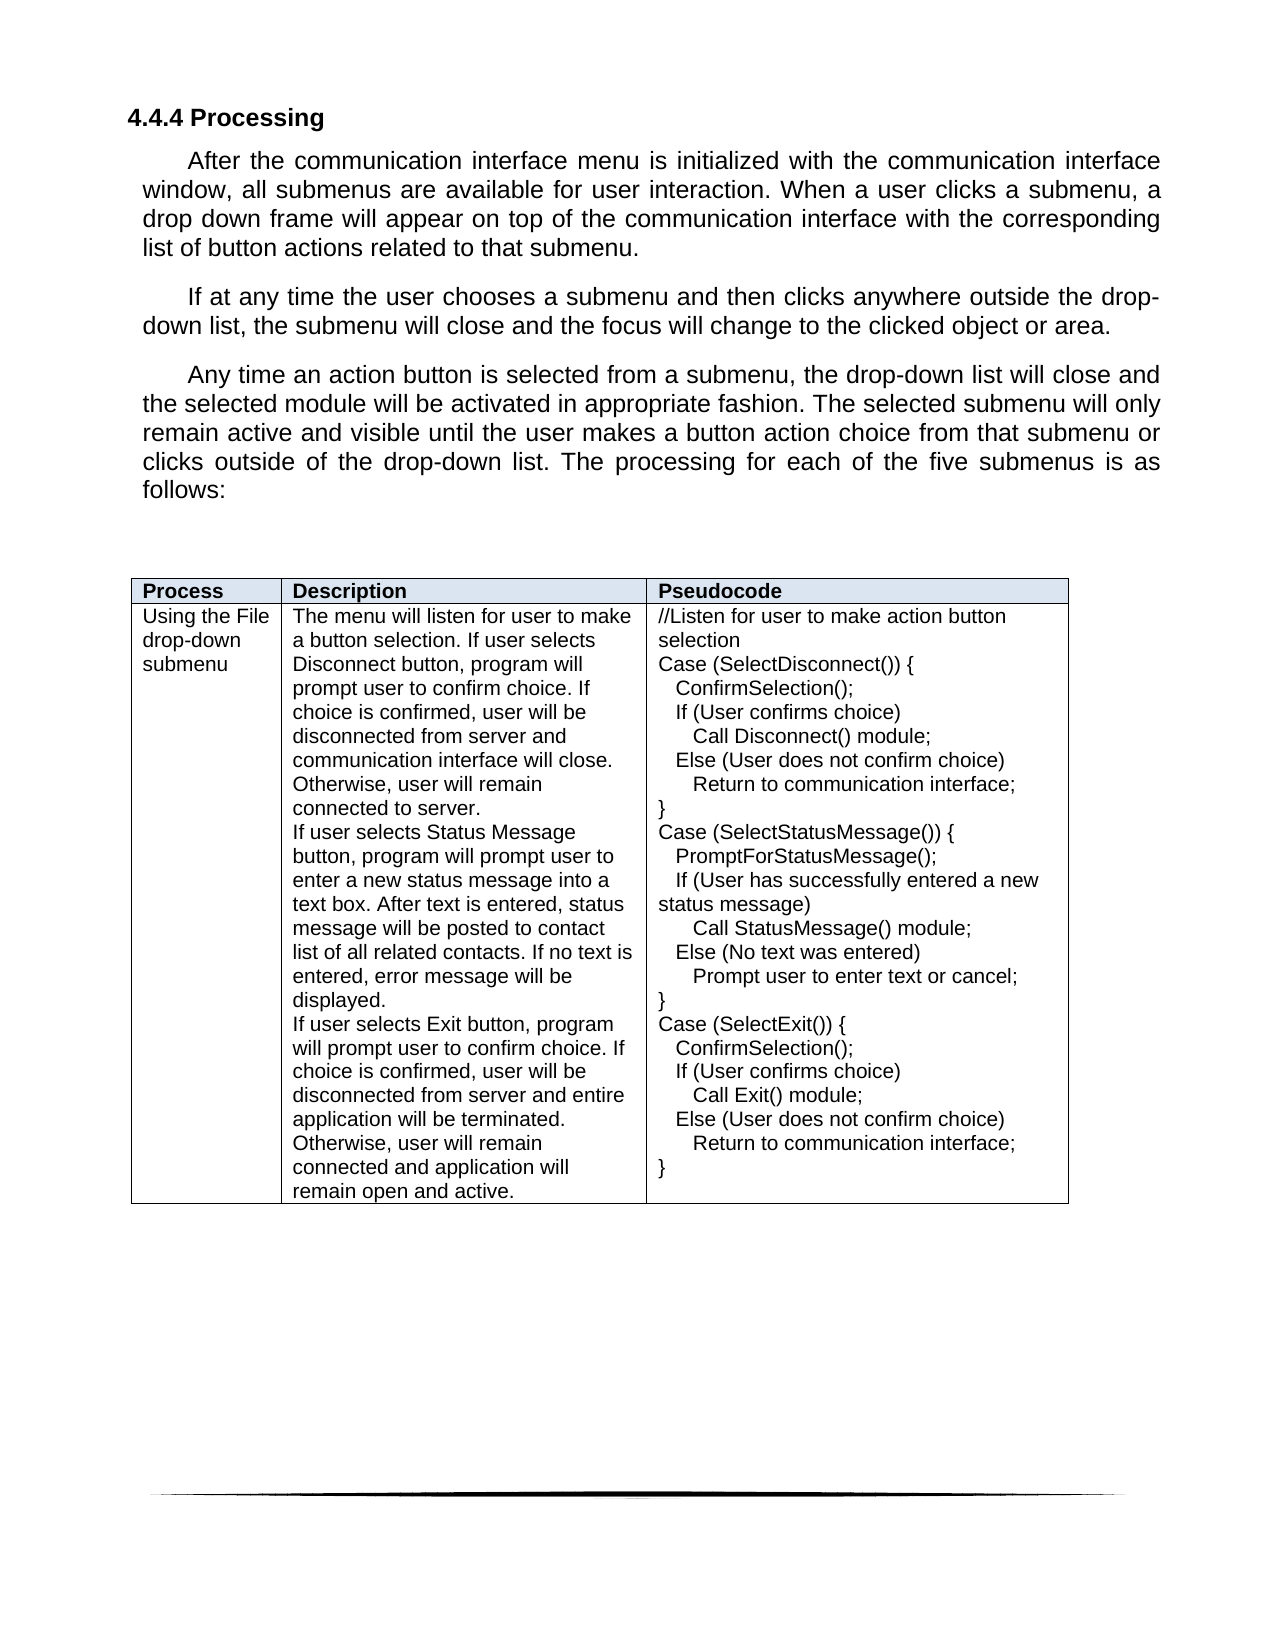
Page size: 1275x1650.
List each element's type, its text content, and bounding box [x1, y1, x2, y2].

text After the communication interface menu is initialized with the communication interface window, all submenus are available for user interaction. When a user clicks a submenu, a drop down frame will appear on top of the communication interface with the corresponding list of button actions related to that submenu. [142, 146, 1162, 261]
text Any time an action button is selected from a submenu, the drop-down list will close and the selected module will be activated in appropriate fashion. The selected submenu will only remain active and visible until the user makes a button action choice from that submenu or clicks outside of the drop-down list. The processing for each of the five submenus is as follows: [142, 360, 1162, 504]
picture [150, 1490, 1126, 1499]
subtitle 4.4.4 Processing [127, 103, 1162, 132]
table_cell //Listen for user to make action button selection Case (SelectDisconnect()) { ConfirmSelection(); If (User confirms choice) Call Disconnect() module; Else (User does not confirm choice) Return to communication interface; } Case (SelectStatusMessage()) { PromptForStatusMessage(); If (User has successfully entered a new status message) Call StatusMessage() module; Else (No text was entered) Prompt user to enter text or cancel; } Case (SelectExit()) { ConfirmSelection(); If (User confirms choice) Call Exit() module; Else (User does not confirm choice) Return to communication interface; } [647, 604, 1068, 1203]
text If at any time the user chooses a submenu and then clicks anywhere outside the drop-down list, the submenu will close and the focus will change to the clicked object or area. [142, 282, 1162, 339]
table_header Description [282, 579, 646, 603]
table_header Process [132, 579, 281, 603]
table_header Pseudocode [647, 579, 1068, 603]
table_cell The menu will listen for user to make a button selection. If user selects Disconnect button, program will prompt user to confirm choice. If choice is confirmed, user will be disconnected from server and communication interface will close. Otherwise, user will remain connected to server. If user selects Status Message button, program will prompt user to enter a new status message into a text box. After text is entered, status message will be posted to contact list of all related contacts. If no text is entered, error message will be displayed. If user selects Exit button, program will prompt user to confirm choice. If choice is confirmed, user will be disconnected from server and entire application will be terminated. Otherwise, user will remain connected and application will remain open and active. [282, 604, 646, 1203]
table_cell Using the File drop-down submenu [132, 604, 281, 1203]
